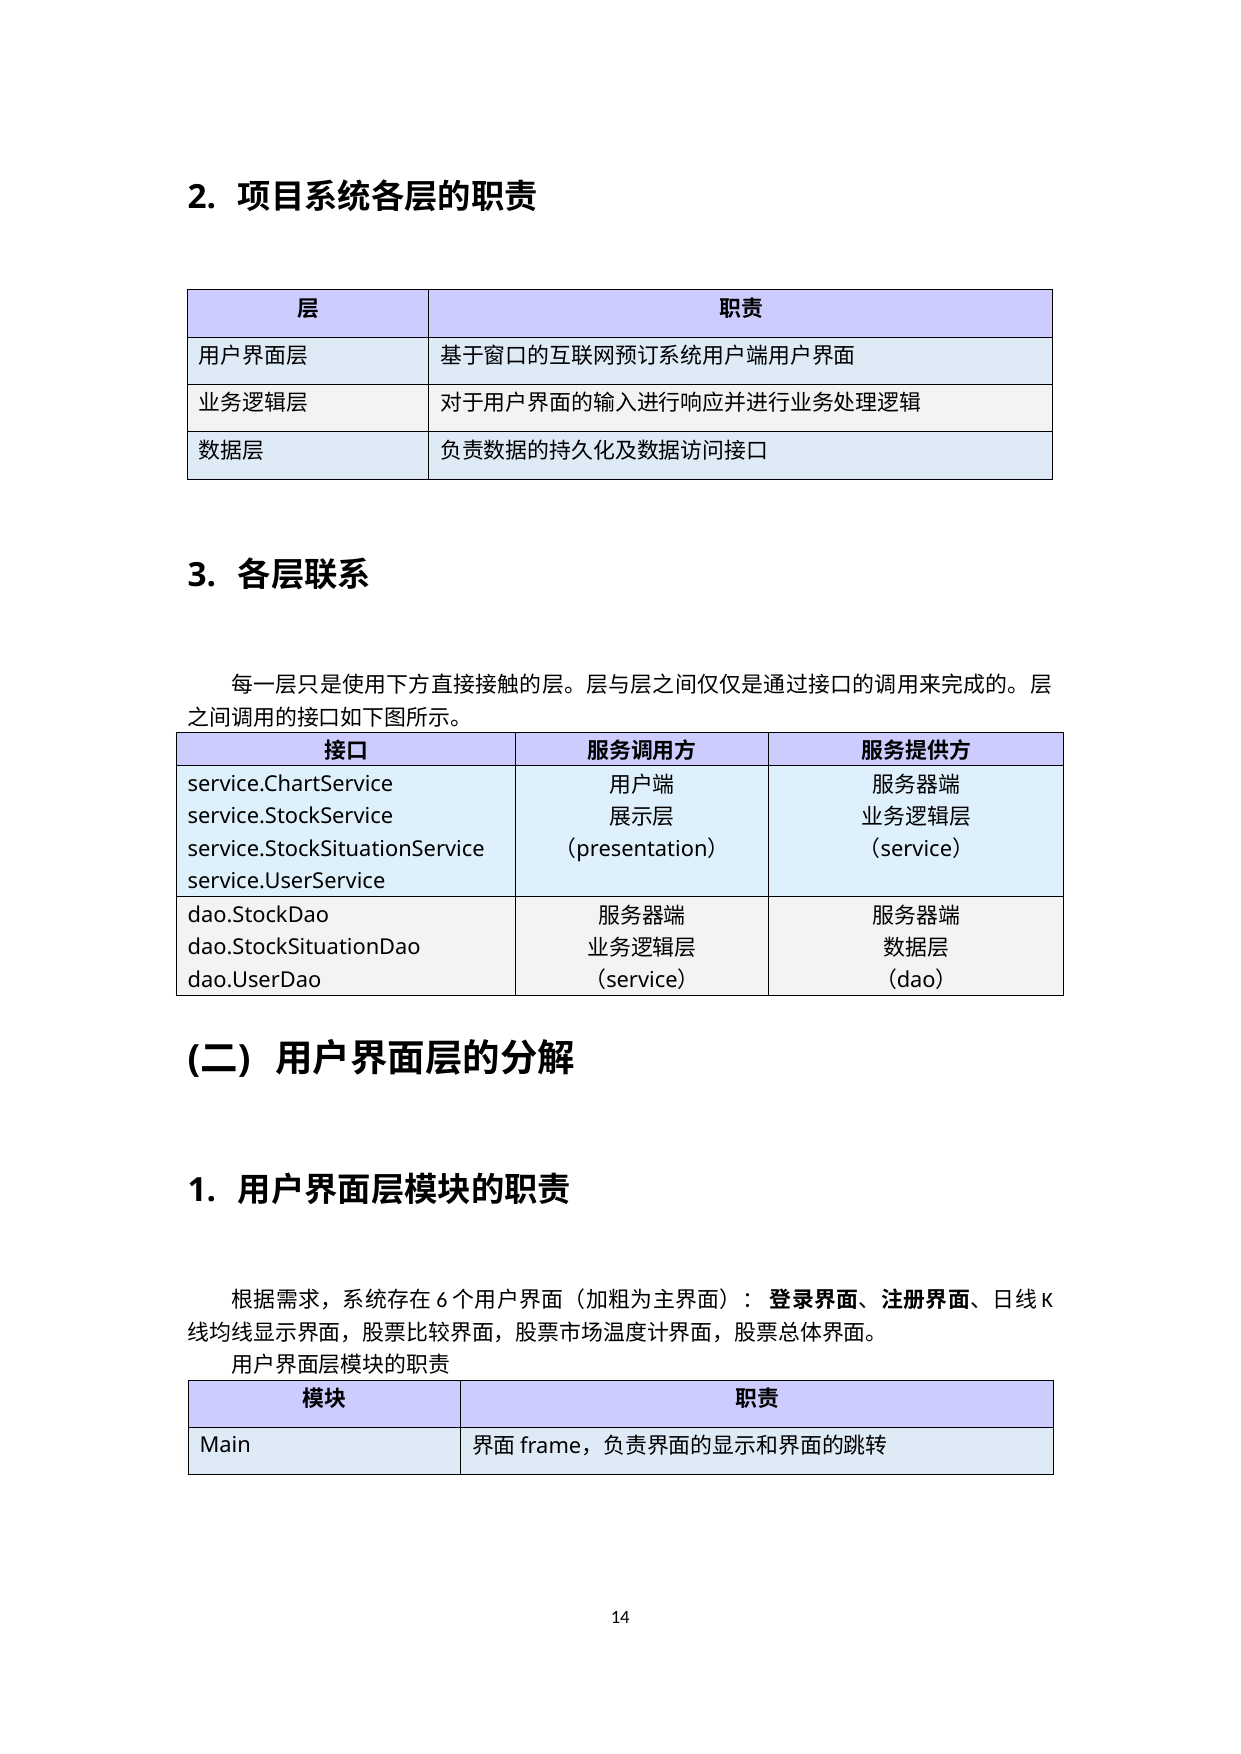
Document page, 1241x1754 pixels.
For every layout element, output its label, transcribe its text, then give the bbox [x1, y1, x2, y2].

table_cell 服务器端 业务逻辑层 （service） [516, 897, 768, 995]
table_header 层 [188, 290, 428, 337]
table_cell dao.StockDao dao.StockSituationDao dao.UserDao [177, 897, 515, 995]
subtitle 用户界面层的分解 [187, 1023, 1053, 1088]
table_header 服务调用方 [516, 733, 768, 765]
table_cell 用户端 展示层 （presentation） [516, 766, 768, 896]
table_cell Main [189, 1428, 460, 1474]
table_cell 界面frame，负责界面的显示和界面的跳转 [461, 1428, 1053, 1474]
table_header 接口 [177, 733, 515, 765]
text 根据需求，系统存在6个用户界面（加粗为主界面）： 登录界面、注册界面、日线K线均线显示界面，股票比较界面，股票市场温度计界面，股票总体界面。 [187, 1282, 1053, 1347]
table_cell 服务器端 业务逻辑层 （service） [769, 766, 1063, 896]
table_cell 数据层 [188, 432, 428, 478]
table_cell 业务逻辑层 [188, 385, 428, 431]
table_cell 基于窗口的互联网预订系统用户端用户界面 [429, 338, 1052, 384]
table_cell 负责数据的持久化及数据访问接口 [429, 432, 1052, 478]
subtitle 项目系统各层的职责 [187, 162, 1053, 227]
table_header 职责 [429, 290, 1052, 337]
table_cell 对于用户界面的输入进行响应并进行业务处理逻辑 [429, 385, 1052, 431]
text 用户界面层模块的职责 [187, 1347, 1053, 1379]
text 每一层只是使用下方直接接触的层。层与层之间仅仅是通过接口的调用来完成的。层之间调用的接口如下图所示。 [187, 667, 1053, 732]
table_cell 用户界面层 [188, 338, 428, 384]
table_header 服务提供方 [769, 733, 1063, 765]
table_header 模块 [189, 1381, 460, 1427]
table_cell 服务器端 数据层 （dao） [769, 897, 1063, 995]
table_header 职责 [461, 1381, 1053, 1427]
subtitle 用户界面层模块的职责 [187, 1154, 1053, 1219]
subtitle 各层联系 [187, 539, 1053, 604]
table_cell service.ChartService service.StockService service.StockSituationService service.UserService [177, 766, 515, 896]
